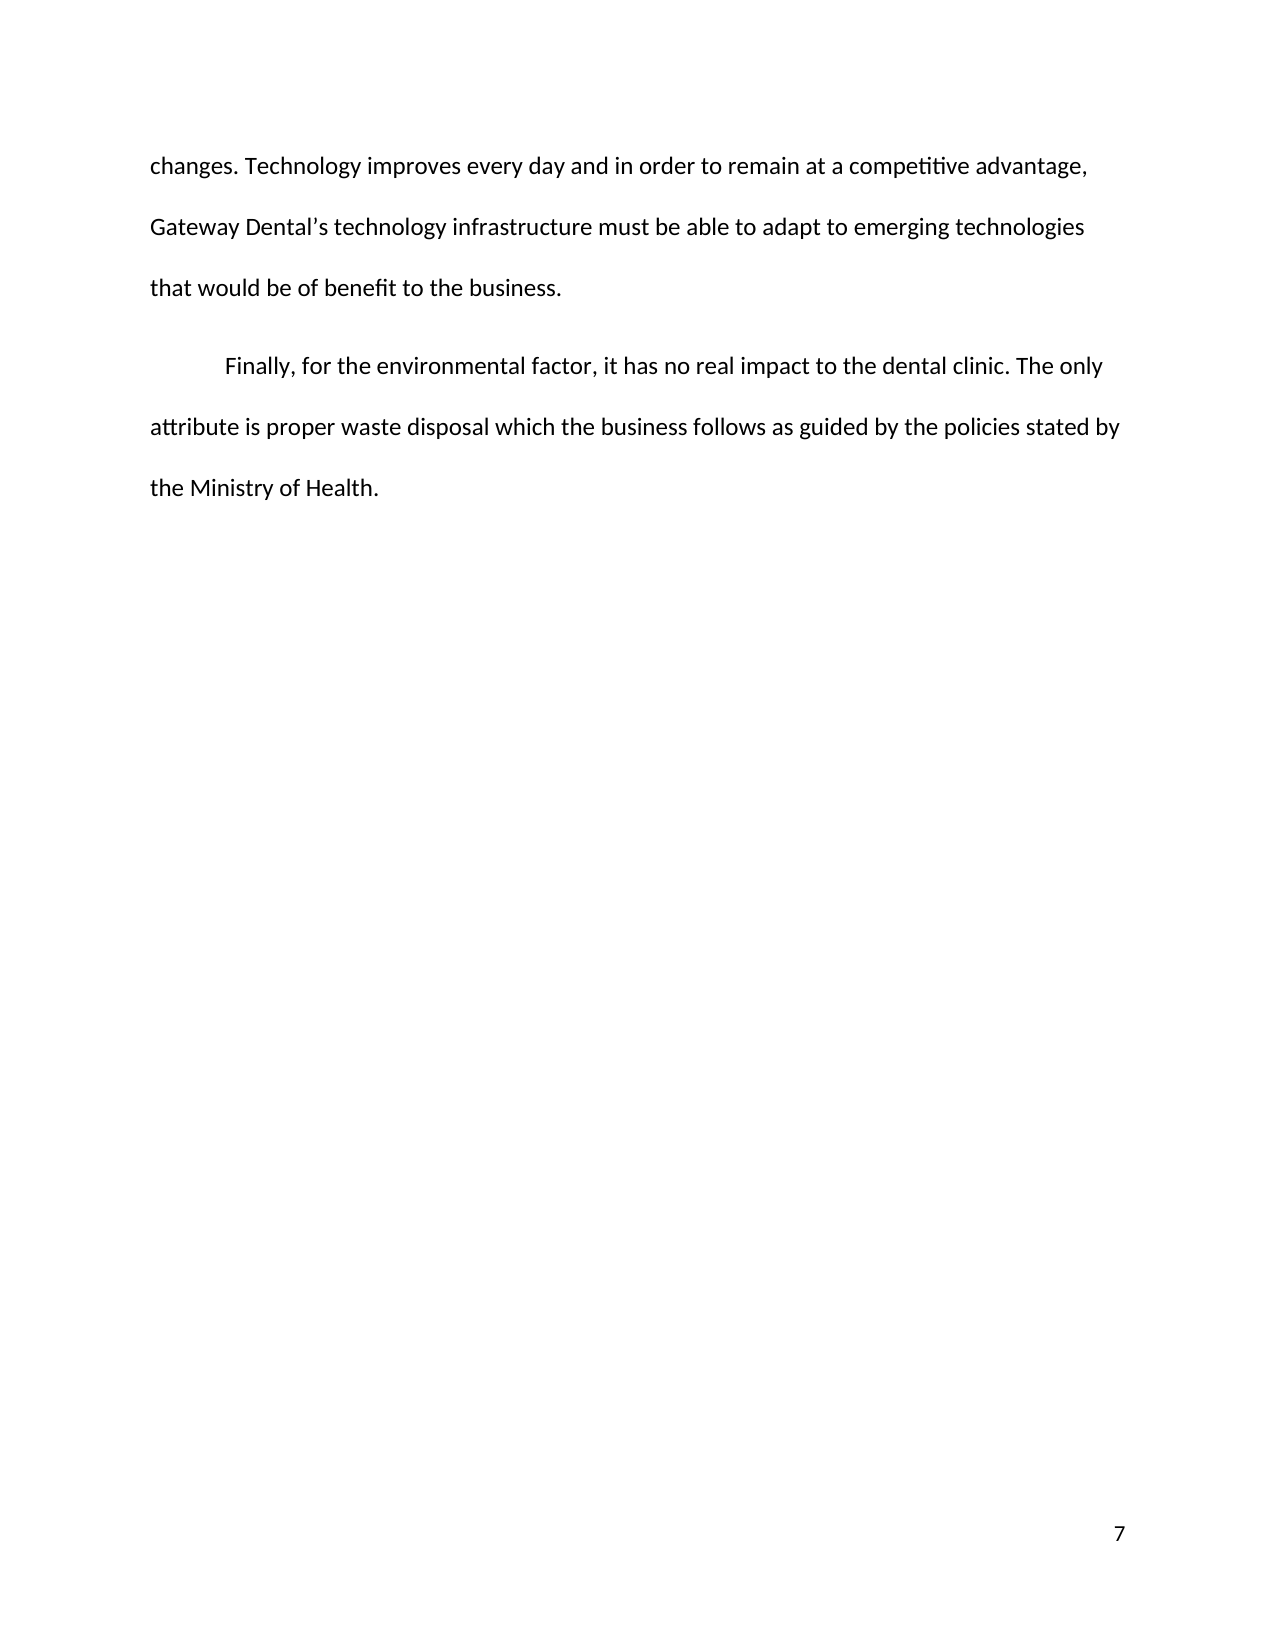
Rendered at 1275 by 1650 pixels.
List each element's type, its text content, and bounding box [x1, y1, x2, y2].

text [150, 150, 1125, 303]
text Finally, for the environmental factor, it has no real impact to the dental clinic. The only attribute is proper waste disposal which the business follows as guided by the policies stated by the Ministry of Health. [150, 350, 1125, 502]
